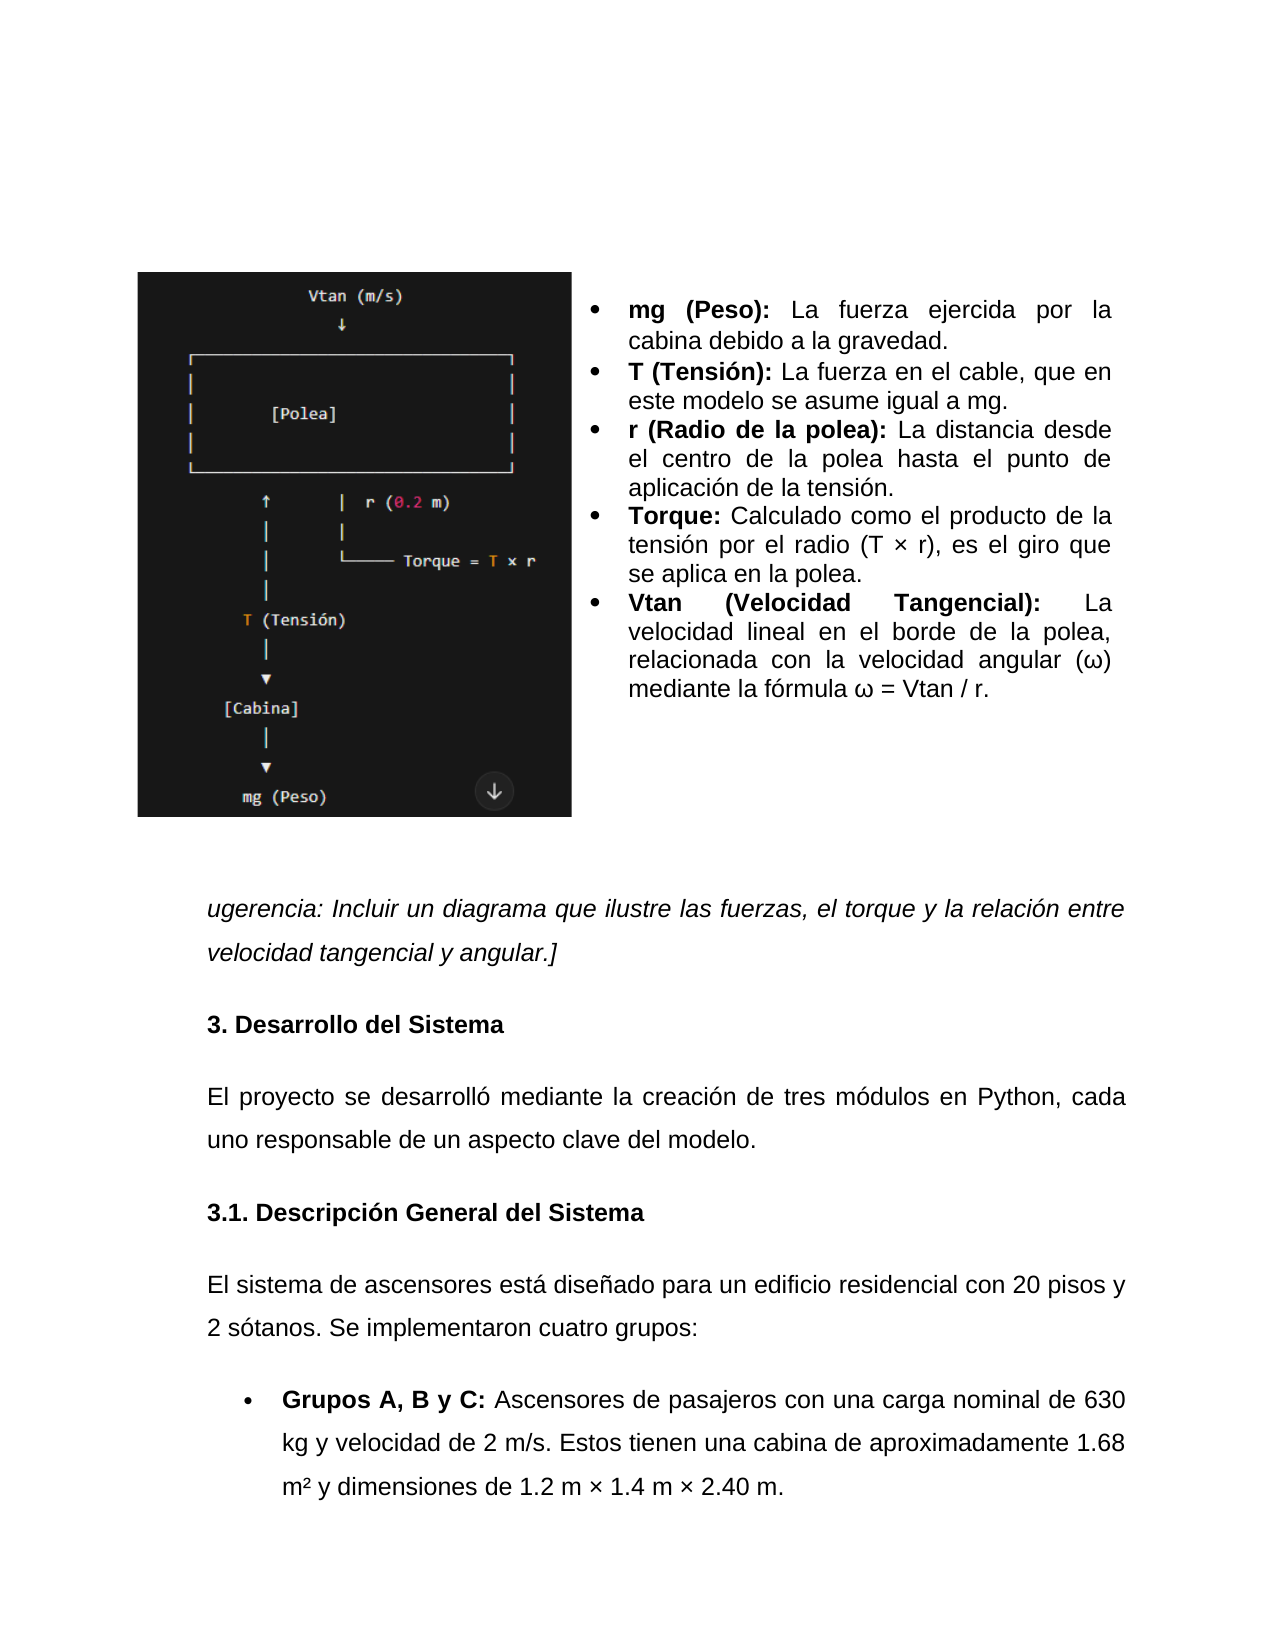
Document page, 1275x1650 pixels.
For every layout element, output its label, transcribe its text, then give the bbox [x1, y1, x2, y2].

list 3.1. Descripción General del Sistema [207, 1197, 1127, 1226]
picture [137, 272, 572, 817]
text ugerencia: Incluir un diagrama que ilustre las fuerzas, el torque y la relación entre velocidad tangencial y angular.] [207, 894, 1127, 966]
text El proyecto se desarrolló mediante la creación de tres módulos en Python, cada uno responsable de un aspecto clave del modelo. [207, 1082, 1127, 1154]
text El sistema de ascensores está diseñado para un edificio residencial con 20 pisos y 2 sótanos. Se implementaron cuatro grupos: [207, 1270, 1127, 1342]
list Grupos A, B y C: Ascensores de pasajeros con una carga nominal de 630 kg y velocidad de 2 m/s. Estos tienen una cabina de aproximadamente 1.68 m² y dimensiones de 1.2 m × 1.4 m × 2.40 m. [244, 1385, 1127, 1500]
list 3. Desarrollo del Sistema [207, 1010, 1127, 1038]
